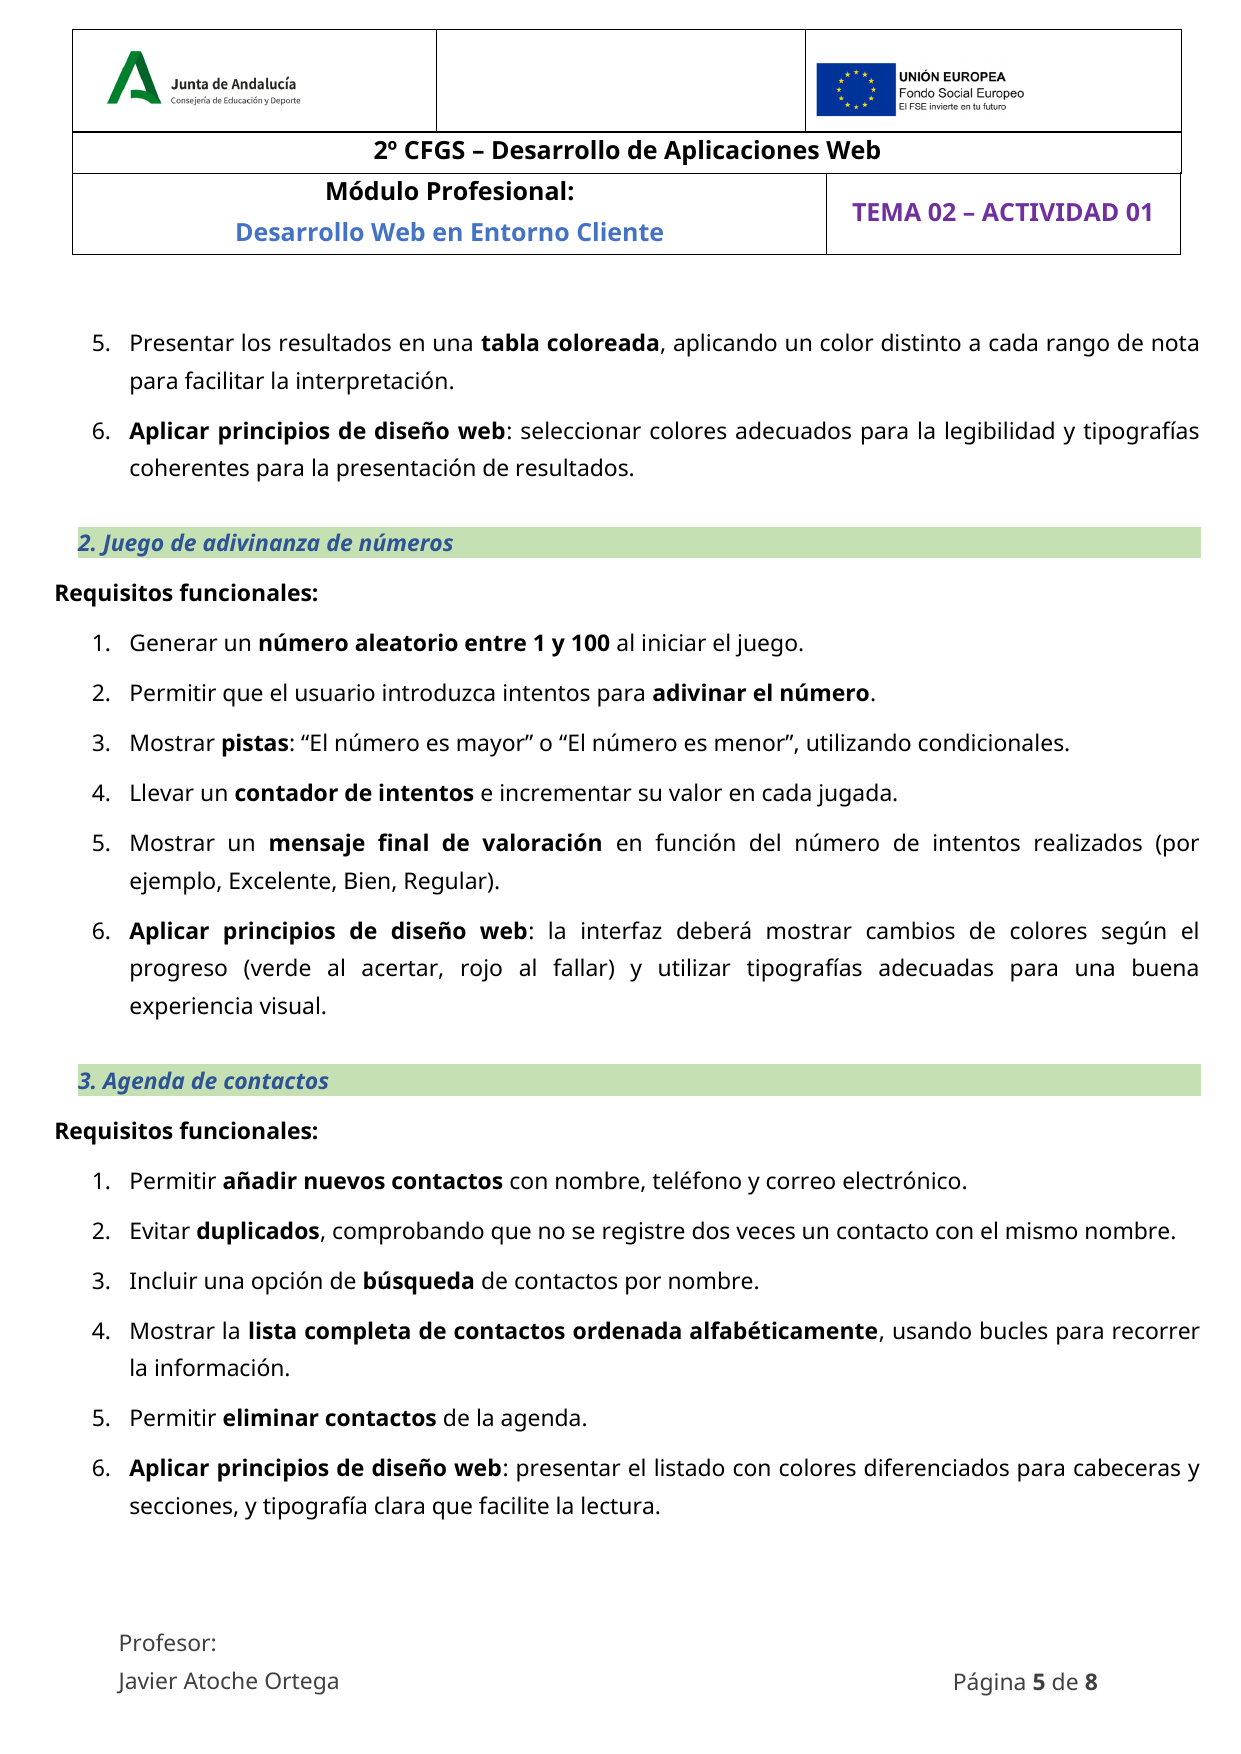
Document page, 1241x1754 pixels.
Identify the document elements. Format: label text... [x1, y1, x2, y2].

list Generar un número aleatorio entre 1 y 100 al iniciar el juego. [92, 627, 1201, 658]
list Aplicar principios de diseño web: seleccionar colores adecuados para la legibilidad y tipografías coherentes para la presentación de resultados. [92, 414, 1201, 483]
list Mostrar un mensaje final de valoración en función del número de intentos realizados (por ejemplo, Excelente, Bien, Regular). [92, 827, 1201, 896]
list Incluir una opción de búsqueda de contactos por nombre. [92, 1264, 1201, 1296]
subtitle 3. Agenda de contactos [78, 1064, 1201, 1096]
list Permitir añadir nuevos contactos con nombre, teléfono y correo electrónico. [92, 1164, 1201, 1196]
list Llevar un contador de intentos e incrementar su valor en cada jugada. [92, 777, 1201, 808]
list Aplicar principios de diseño web: la interfaz deberá mostrar cambios de colores según el progreso (verde al acertar, rojo al fallar) y utilizar tipografías adecuadas para una buena experiencia visual. [92, 914, 1201, 1021]
list Mostrar la lista completa de contactos ordenada alfabéticamente, usando bucles para recorrer la información. [92, 1314, 1201, 1383]
text Requisitos funcionales: [54, 577, 1201, 608]
subtitle 2. Juego de adivinanza de números [78, 527, 1201, 558]
list Evitar duplicados, comprobando que no se registre dos veces un contacto con el mismo nombre. [92, 1214, 1201, 1246]
text Requisitos funcionales: [54, 1114, 1201, 1146]
list Mostrar pistas: “El número es mayor” o “El número es menor”, utilizando condicionales. [92, 727, 1201, 758]
picture [816, 56, 1031, 121]
picture [106, 51, 301, 106]
list Presentar los resultados en una tabla coloreada, aplicando un color distinto a cada rango de nota para facilitar la interpretación. [92, 327, 1201, 396]
list Permitir que el usuario introduzca intentos para adivinar el número. [92, 677, 1201, 708]
list Permitir eliminar contactos de la agenda. [92, 1402, 1201, 1433]
list Aplicar principios de diseño web: presentar el listado con colores diferenciados para cabeceras y secciones, y tipografía clara que facilite la lectura. [92, 1452, 1201, 1521]
